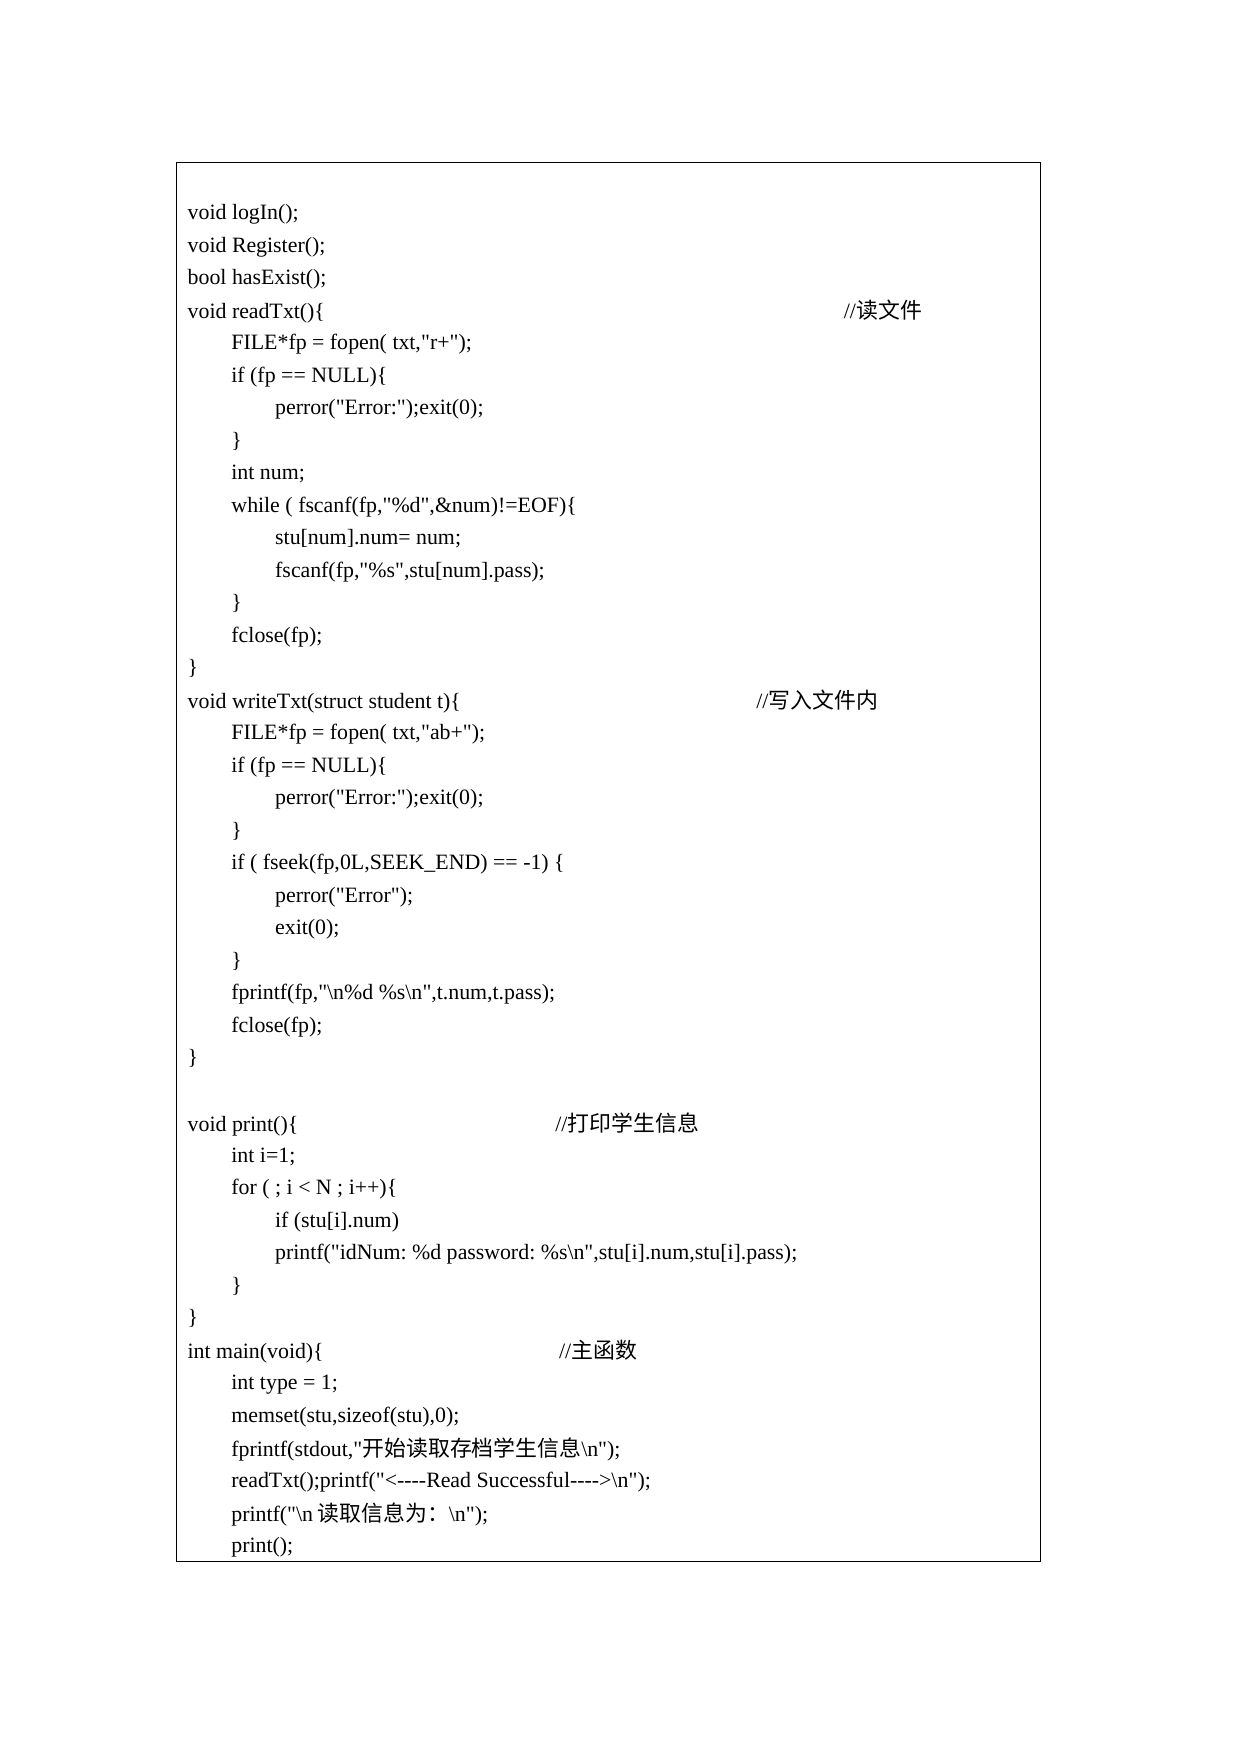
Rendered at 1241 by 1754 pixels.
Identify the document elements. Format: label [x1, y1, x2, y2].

table_header [177, 163, 1040, 1561]
